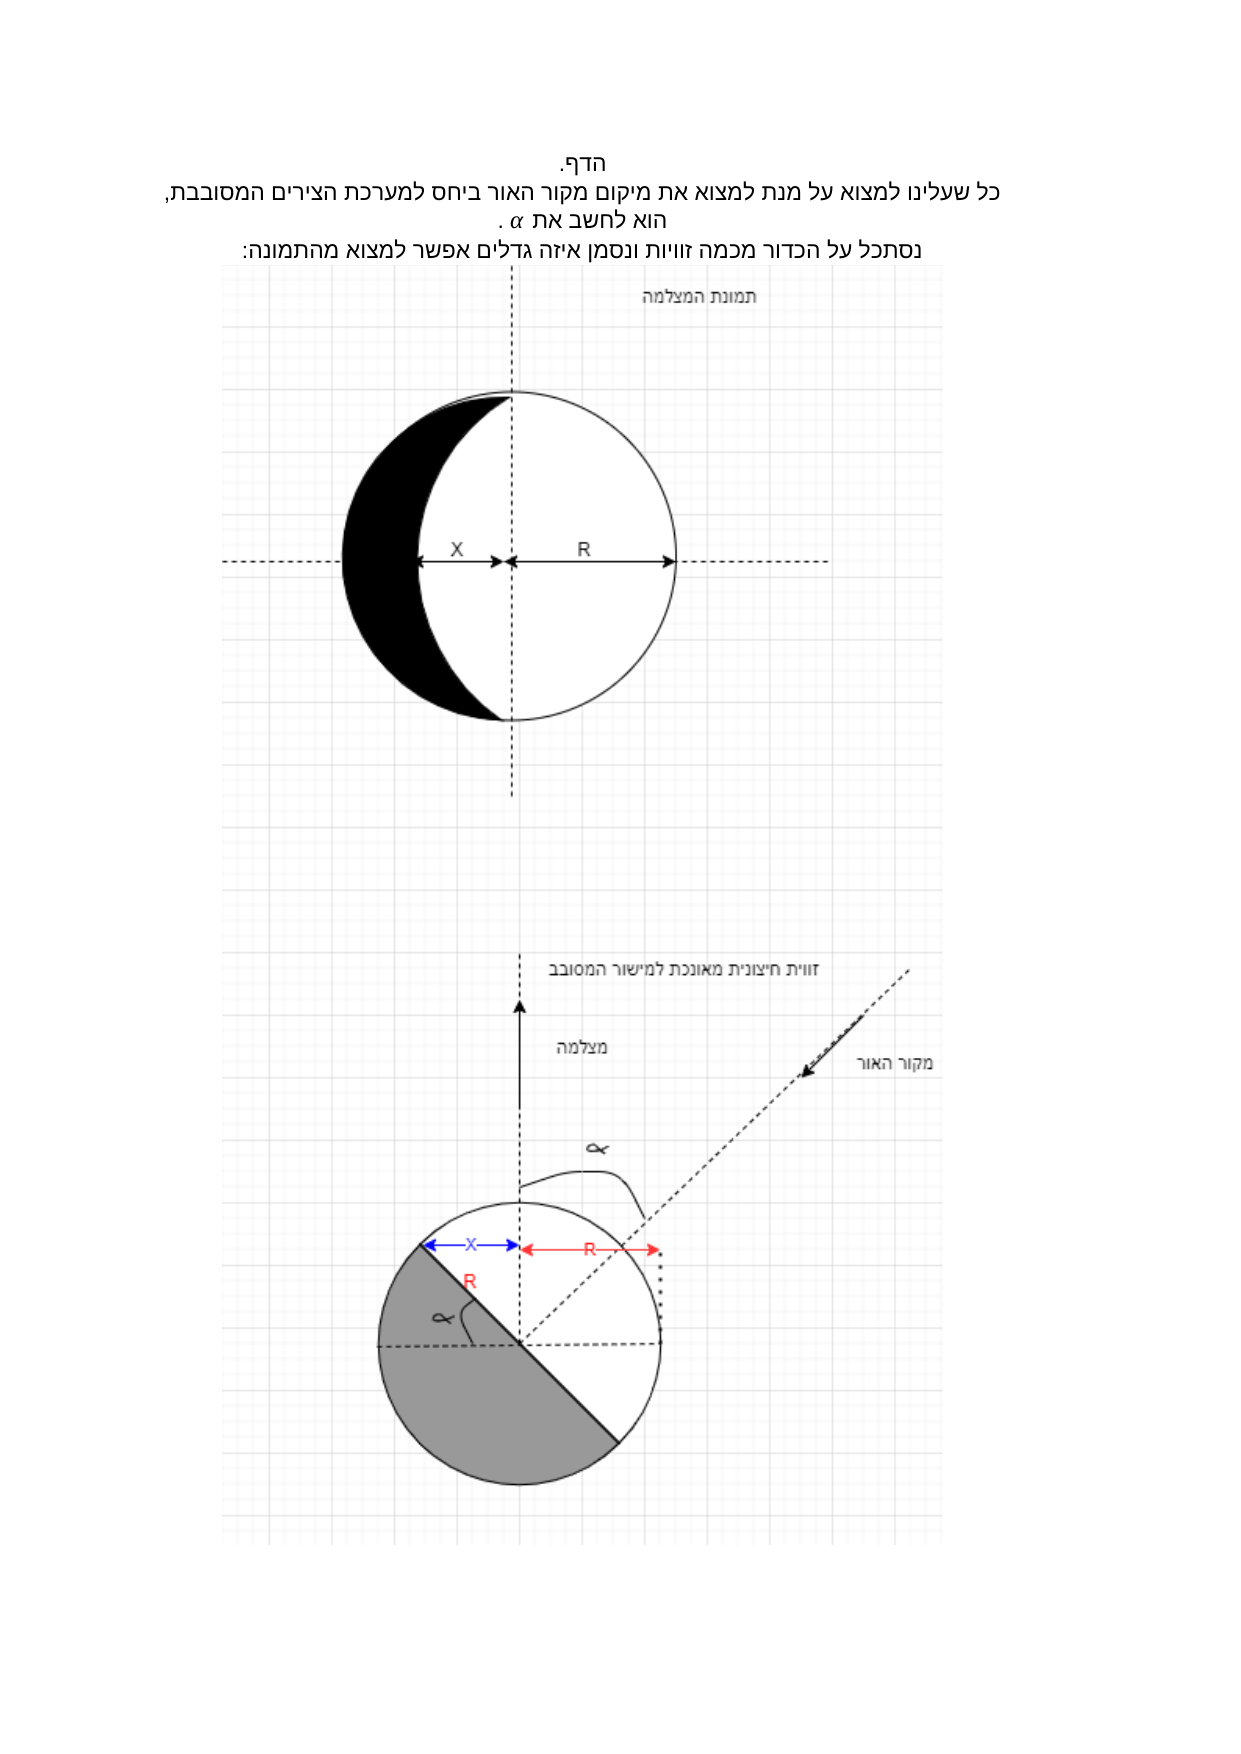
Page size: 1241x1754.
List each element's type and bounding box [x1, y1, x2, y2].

list [150, 150, 1053, 1545]
picture [222, 265, 943, 1545]
